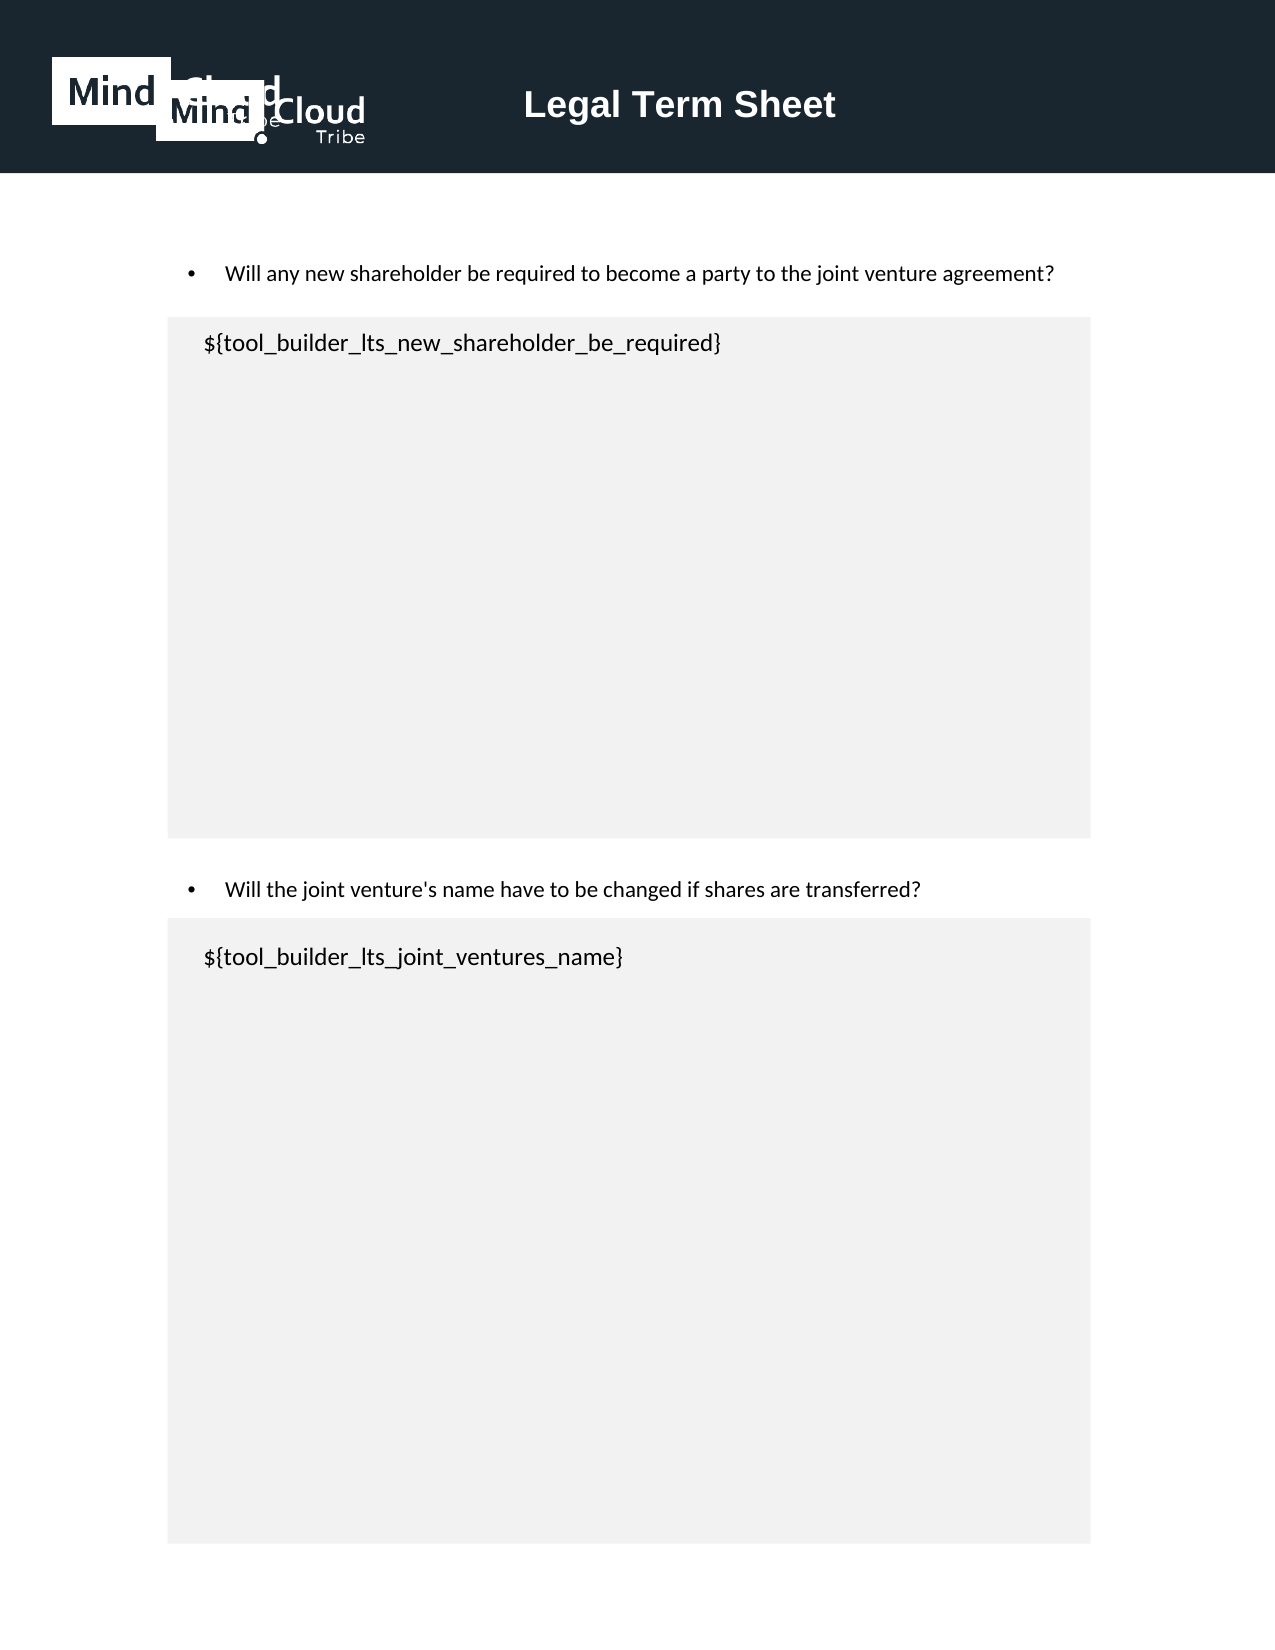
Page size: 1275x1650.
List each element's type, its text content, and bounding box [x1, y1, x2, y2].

picture [46, 52, 370, 147]
list Will any new shareholder be required to become a party to the joint venture agreement? [187, 259, 1125, 287]
list Will the joint venture's name have to be changed if shares are transferred? [187, 876, 1125, 904]
